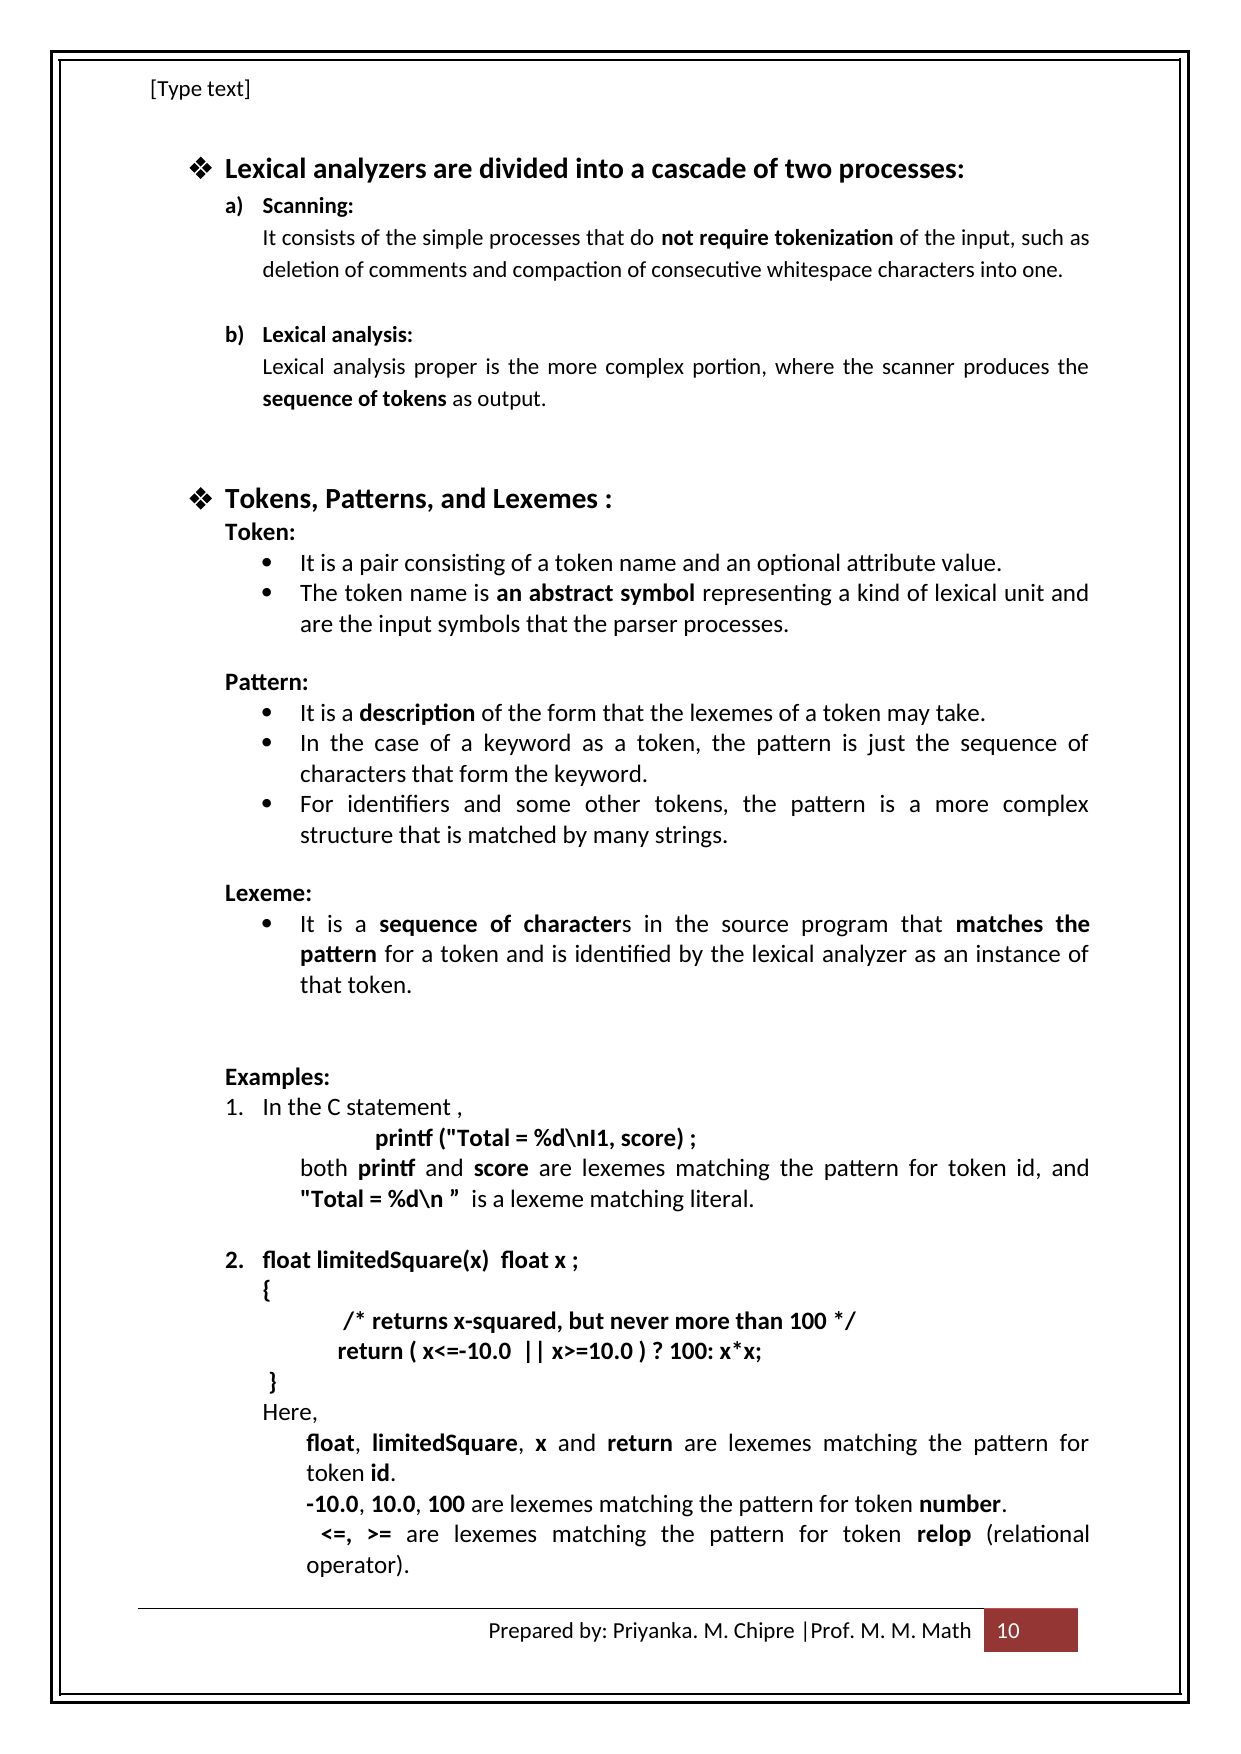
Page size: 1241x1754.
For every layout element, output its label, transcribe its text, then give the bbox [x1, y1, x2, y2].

list /* returns x-squared, but never more than 100 */ [337, 1305, 1090, 1335]
text -10.0, 10.0, 100 are lexemes matching the pattern for token number. [306, 1488, 1090, 1518]
text Here, [225, 1396, 1090, 1427]
list Lexical analysis: [225, 320, 1090, 348]
list Pattern: [225, 666, 1090, 697]
list Token: [225, 516, 1090, 547]
list In the C statement , [225, 1091, 1090, 1122]
list float limitedSquare(x) float x ; [225, 1244, 1090, 1274]
list Lexeme: [225, 877, 1090, 908]
list both printf and score are lexemes matching the pattern for token id, and "Total = %d\n ” is a lexeme matching literal. [300, 1152, 1090, 1213]
text <=, >= are lexemes matching the pattern for token relop (relational operator). [306, 1518, 1090, 1579]
list Scanning: [225, 191, 1090, 219]
list Lexical analyzers are divided into a cascade of two processes: [187, 150, 1090, 186]
list Examples: [225, 1061, 1090, 1091]
list It is a pair consisting of a token name and an optional attribute value. [262, 547, 1090, 577]
list return ( x<=-10.0 || x>=10.0 ) ? 100: x*x; [337, 1335, 1090, 1366]
text float, limitedSquare, x and return are lexemes matching the pattern for token id. [306, 1427, 1090, 1488]
list In the case of a keyword as a token, the pattern is just the sequence of characters that form the keyword. [262, 727, 1090, 788]
list It consists of the simple processes that do not require tokenization of the input, such as deletion of comments and compaction of consecutive whitespace characters into one. [262, 223, 1090, 283]
text { [225, 1274, 1090, 1305]
list Tokens, Patterns, and Lexemes : [187, 481, 1090, 516]
list Lexical analysis proper is the more complex portion, where the scanner produces the sequence of tokens as output. [262, 352, 1090, 412]
list printf ("Total = %d\nI1, score) ; [337, 1122, 1090, 1152]
list The token name is an abstract symbol representing a kind of lexical unit and are the input symbols that the parser processes. [262, 577, 1090, 638]
list It is a description of the form that the lexemes of a token may take. [262, 697, 1090, 727]
text } [225, 1366, 1090, 1396]
list It is a sequence of characters in the source program that matches the pattern for a token and is identified by the lexical analyzer as an instance of that token. [262, 908, 1090, 999]
list For identifiers and some other tokens, the pattern is a more complex structure that is matched by many strings. [262, 788, 1090, 849]
